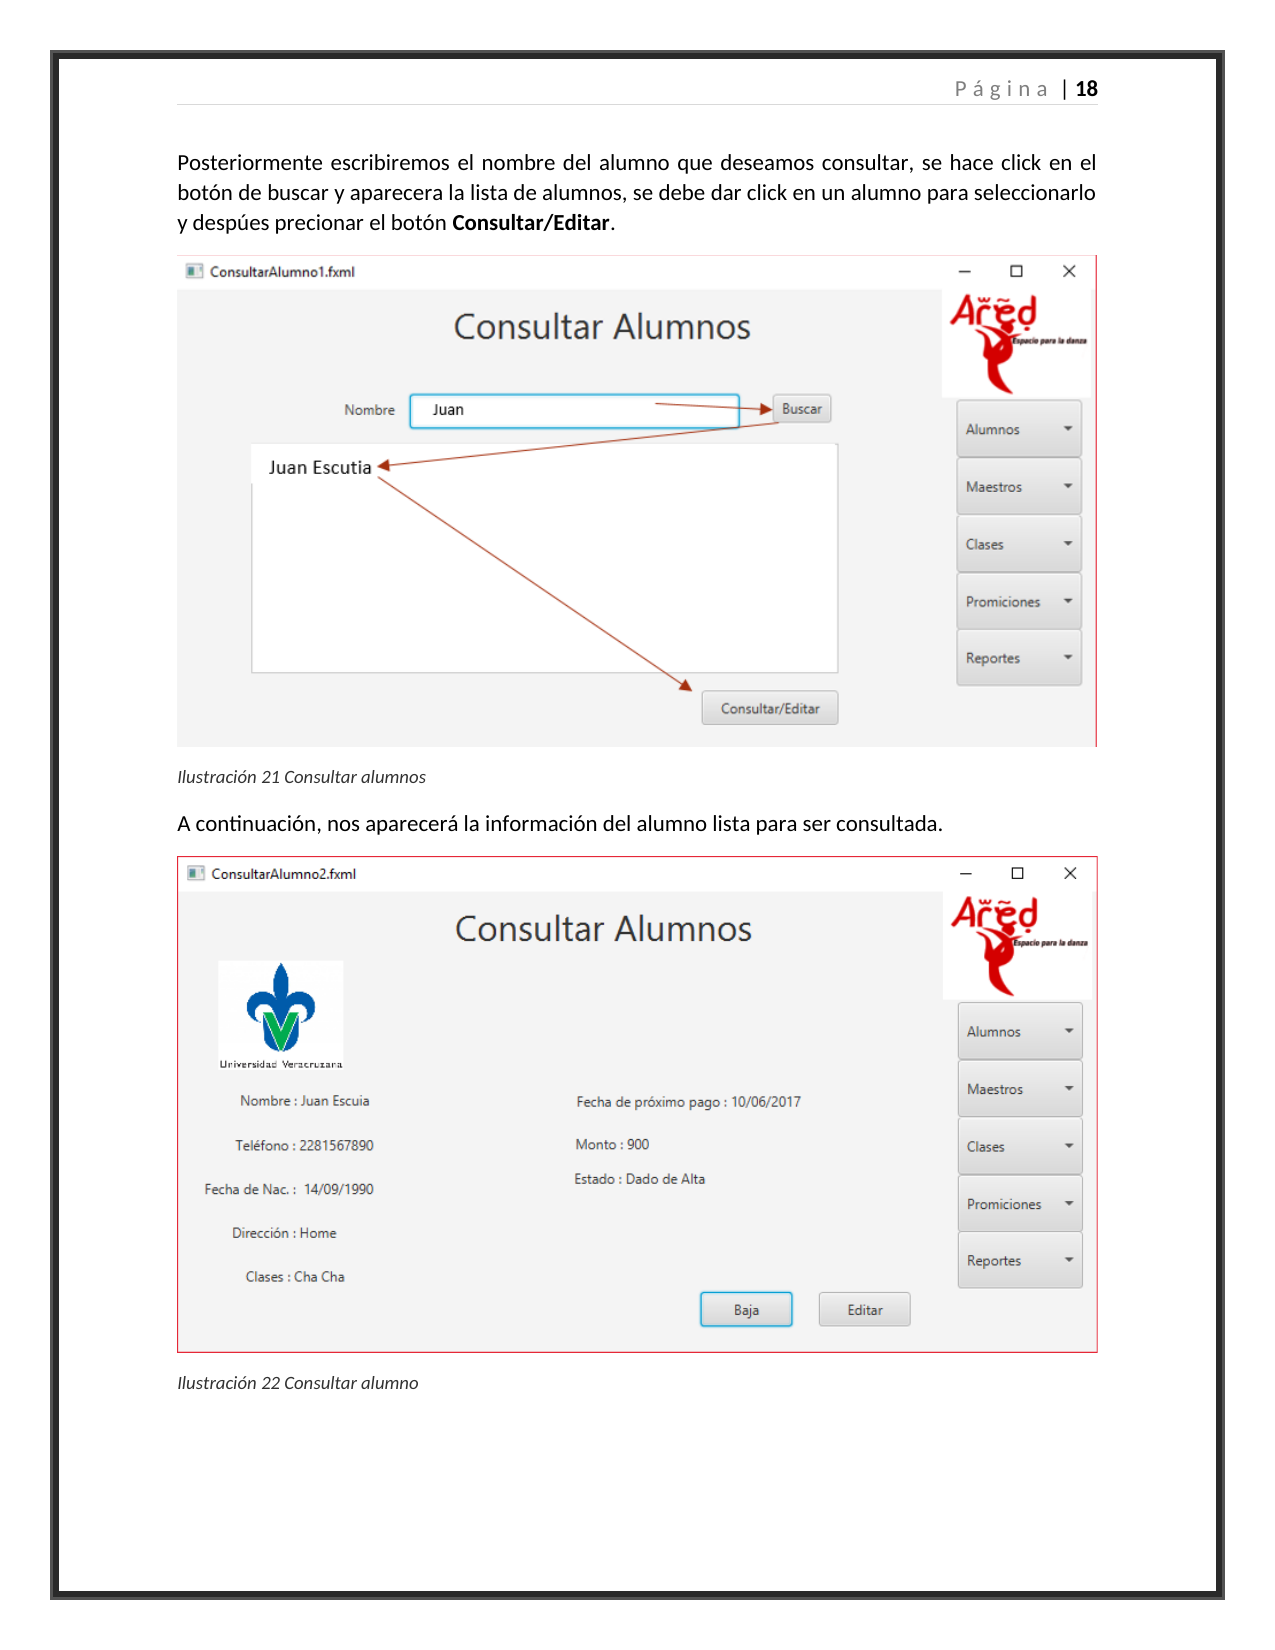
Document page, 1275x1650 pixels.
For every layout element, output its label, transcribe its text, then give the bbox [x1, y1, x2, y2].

text A continuación, nos aparecerá la información del alumno lista para ser consultada. [177, 809, 1098, 837]
text Posteriormente escribiremos el nombre del alumno que deseamos consultar, se hace click en el botón de buscar y aparecera la lista de alumnos, se debe dar click en un alumno para seleccionarlo y despúes precionar el botón Consultar/Editar. [177, 148, 1098, 236]
picture [177, 255, 1098, 747]
text Ilustración 22 Consultar alumno [177, 1371, 1098, 1394]
text Ilustración 21 Consultar alumnos [177, 766, 1098, 788]
picture [177, 856, 1098, 1353]
